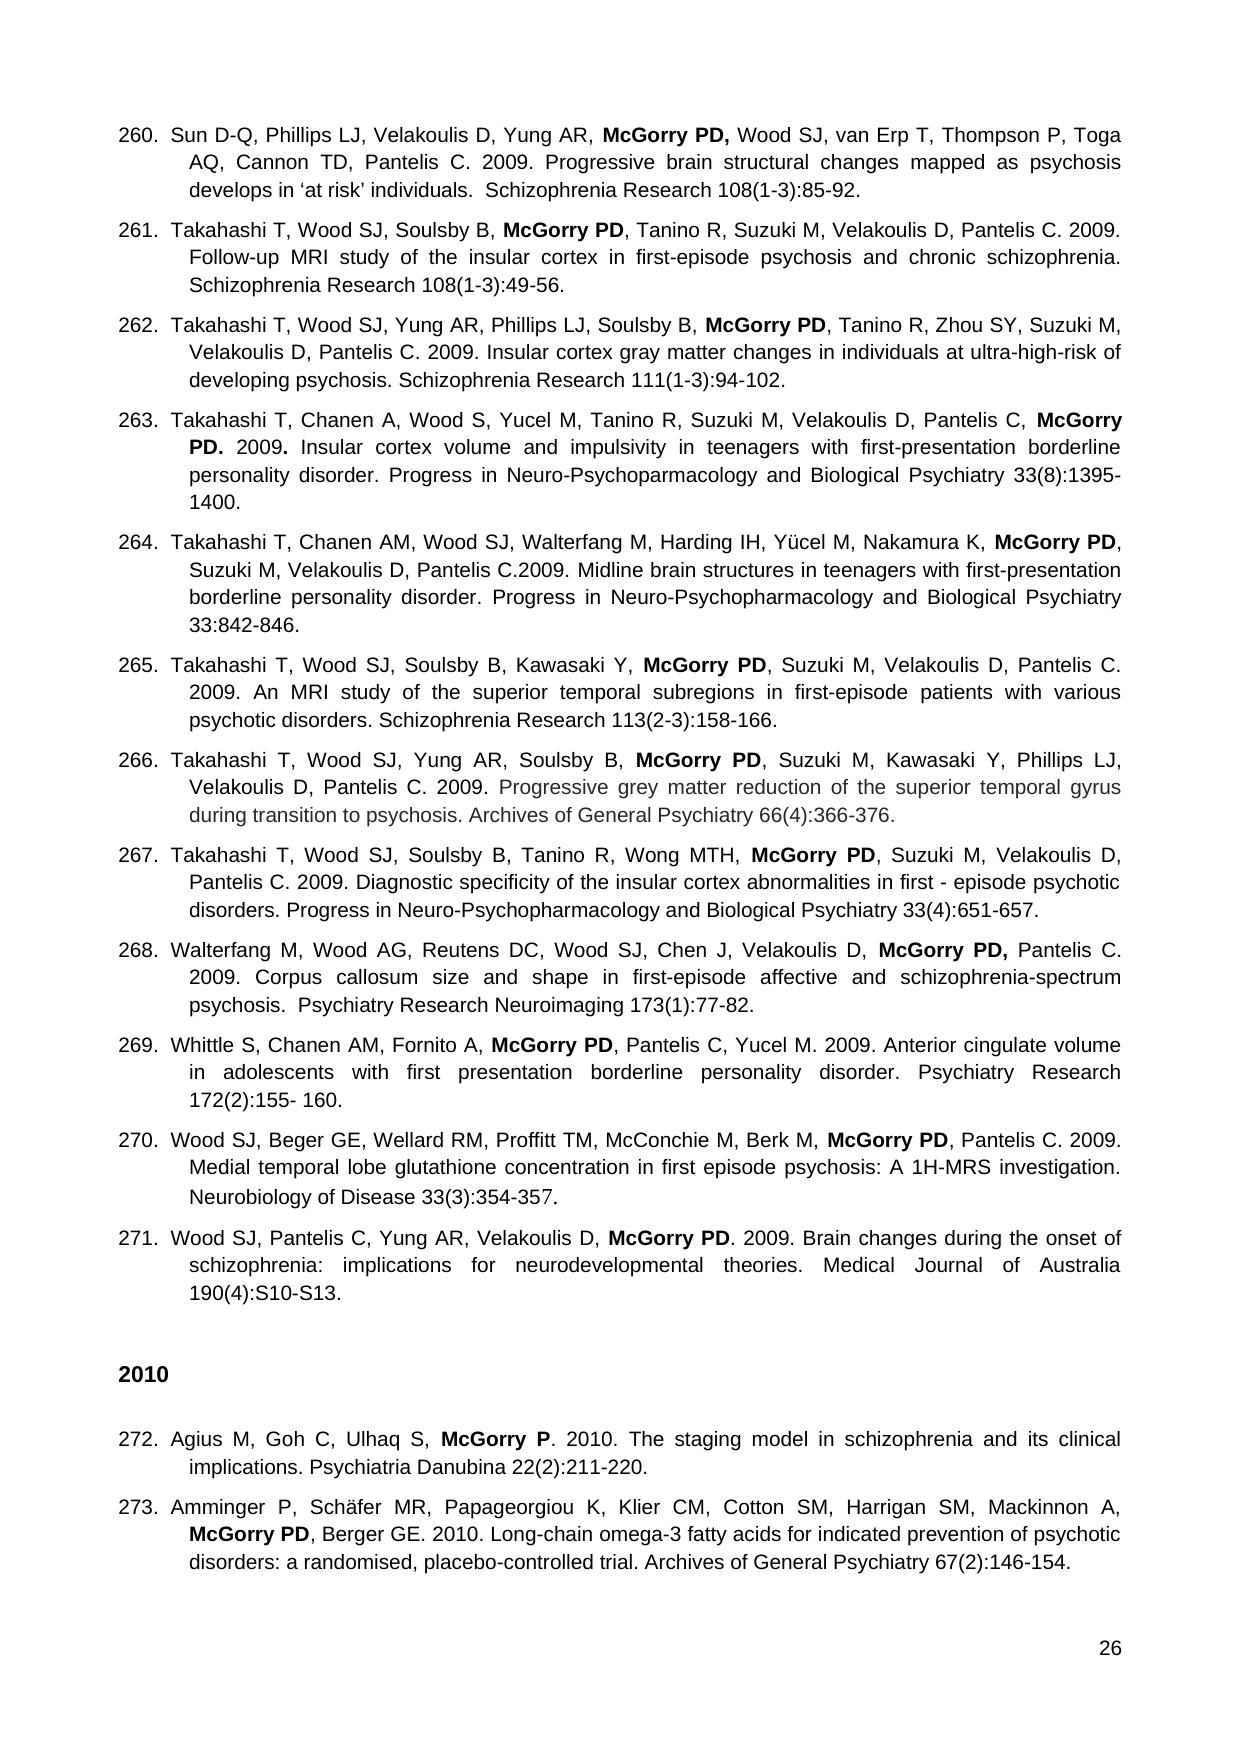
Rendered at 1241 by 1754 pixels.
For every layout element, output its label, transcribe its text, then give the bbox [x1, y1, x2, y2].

list Sun D-Q, Phillips LJ, Velakoulis D, Yung AR, McGorry PD, Wood SJ, van Erp T, Thompson P, Toga AQ, Cannon TD, Pantelis C. 2009. Progressive brain structural changes mapped as psychosis develops in ‘at risk’ individuals. Schizophrenia Research 108(1-3):85-92. [118, 123, 1122, 202]
list Takahashi T, Wood SJ, Soulsby B, Tanino R, Wong MTH, McGorry PD, Suzuki M, Velakoulis D, Pantelis C. 2009. Diagnostic specificity of the insular cortex abnormalities in first - episode psychotic disorders. Progress in Neuro-Psychopharmacology and Biological Psychiatry 33(4):651-657. [118, 843, 1122, 922]
list Takahashi T, Wood SJ, Yung AR, Phillips LJ, Soulsby B, McGorry PD, Tanino R, Zhou SY, Suzuki M, Velakoulis D, Pantelis C. 2009. Insular cortex gray matter changes in individuals at ultra-high-risk of developing psychosis. Schizophrenia Research 111(1-3):94-102. [118, 313, 1122, 392]
list Takahashi T, Wood SJ, Soulsby B, McGorry PD, Tanino R, Suzuki M, Velakoulis D, Pantelis C. 2009. Follow-up MRI study of the insular cortex in first-episode psychosis and chronic schizophrenia. Schizophrenia Research 108(1-3):49-56. [118, 218, 1122, 297]
list Wood SJ, Beger GE, Wellard RM, Proffitt TM, McConchie M, Berk M, McGorry PD, Pantelis C. 2009. Medial temporal lobe glutathione concentration in first episode psychosis: A 1H-MRS investigation. Neurobiology of Disease 33(3):354-357. [118, 1128, 1122, 1209]
list Wood SJ, Pantelis C, Yung AR, Velakoulis D, McGorry PD. 2009. Brain changes during the onset of schizophrenia: implications for neurodevelopmental theories. Medical Journal of Australia 190(4):S10-S13. [118, 1226, 1122, 1305]
list Walterfang M, Wood AG, Reutens DC, Wood SJ, Chen J, Velakoulis D, McGorry PD, Pantelis C. 2009. Corpus callosum size and shape in first-episode affective and schizophrenia-spectrum psychosis. Psychiatry Research Neuroimaging 173(1):77-82. [118, 938, 1122, 1017]
subtitle 2010 [118, 1361, 1122, 1387]
list Agius M, Goh C, Ulhaq S, McGorry P. 2010. The staging model in schizophrenia and its clinical implications. Psychiatria Danubina 22(2):211-220. [118, 1427, 1122, 1478]
list Amminger P, Schäfer MR, Papageorgiou K, Klier CM, Cotton SM, Harrigan SM, Mackinnon A, McGorry PD, Berger GE. 2010. Long-chain omega-3 fatty acids for indicated prevention of psychotic disorders: a randomised, placebo-controlled trial. Archives of General Psychiatry 67(2):146-154. [118, 1494, 1122, 1573]
list Takahashi T, Chanen A, Wood S, Yucel M, Tanino R, Suzuki M, Velakoulis D, Pantelis C, McGorry PD. 2009. Insular cortex volume and impulsivity in teenagers with first-presentation borderline personality disorder. Progress in Neuro-Psychoparmacology and Biological Psychiatry 33(8):1395-1400. [118, 408, 1122, 514]
list Whittle S, Chanen AM, Fornito A, McGorry PD, Pantelis C, Yucel M. 2009. Anterior cingulate volume in adolescents with first presentation borderline personality disorder. Psychiatry Research 172(2):155- 160. [118, 1033, 1122, 1112]
list Takahashi T, Wood SJ, Yung AR, Soulsby B, McGorry PD, Suzuki M, Kawasaki Y, Phillips LJ, Velakoulis D, Pantelis C. 2009. Progressive grey matter reduction of the superior temporal gyrus during transition to psychosis. Archives of General Psychiatry 66(4):366-376. [118, 748, 1122, 827]
list Takahashi T, Wood SJ, Soulsby B, Kawasaki Y, McGorry PD, Suzuki M, Velakoulis D, Pantelis C. 2009. An MRI study of the superior temporal subregions in first-episode patients with various psychotic disorders. Schizophrenia Research 113(2-3):158-166. [118, 653, 1122, 732]
list Takahashi T, Chanen AM, Wood SJ, Walterfang M, Harding IH, Yücel M, Nakamura K, McGorry PD, Suzuki M, Velakoulis D, Pantelis C.2009. Midline brain structures in teenagers with first-presentation borderline personality disorder. Progress in Neuro-Psychopharmacology and Biological Psychiatry 33:842-846. [118, 530, 1122, 637]
